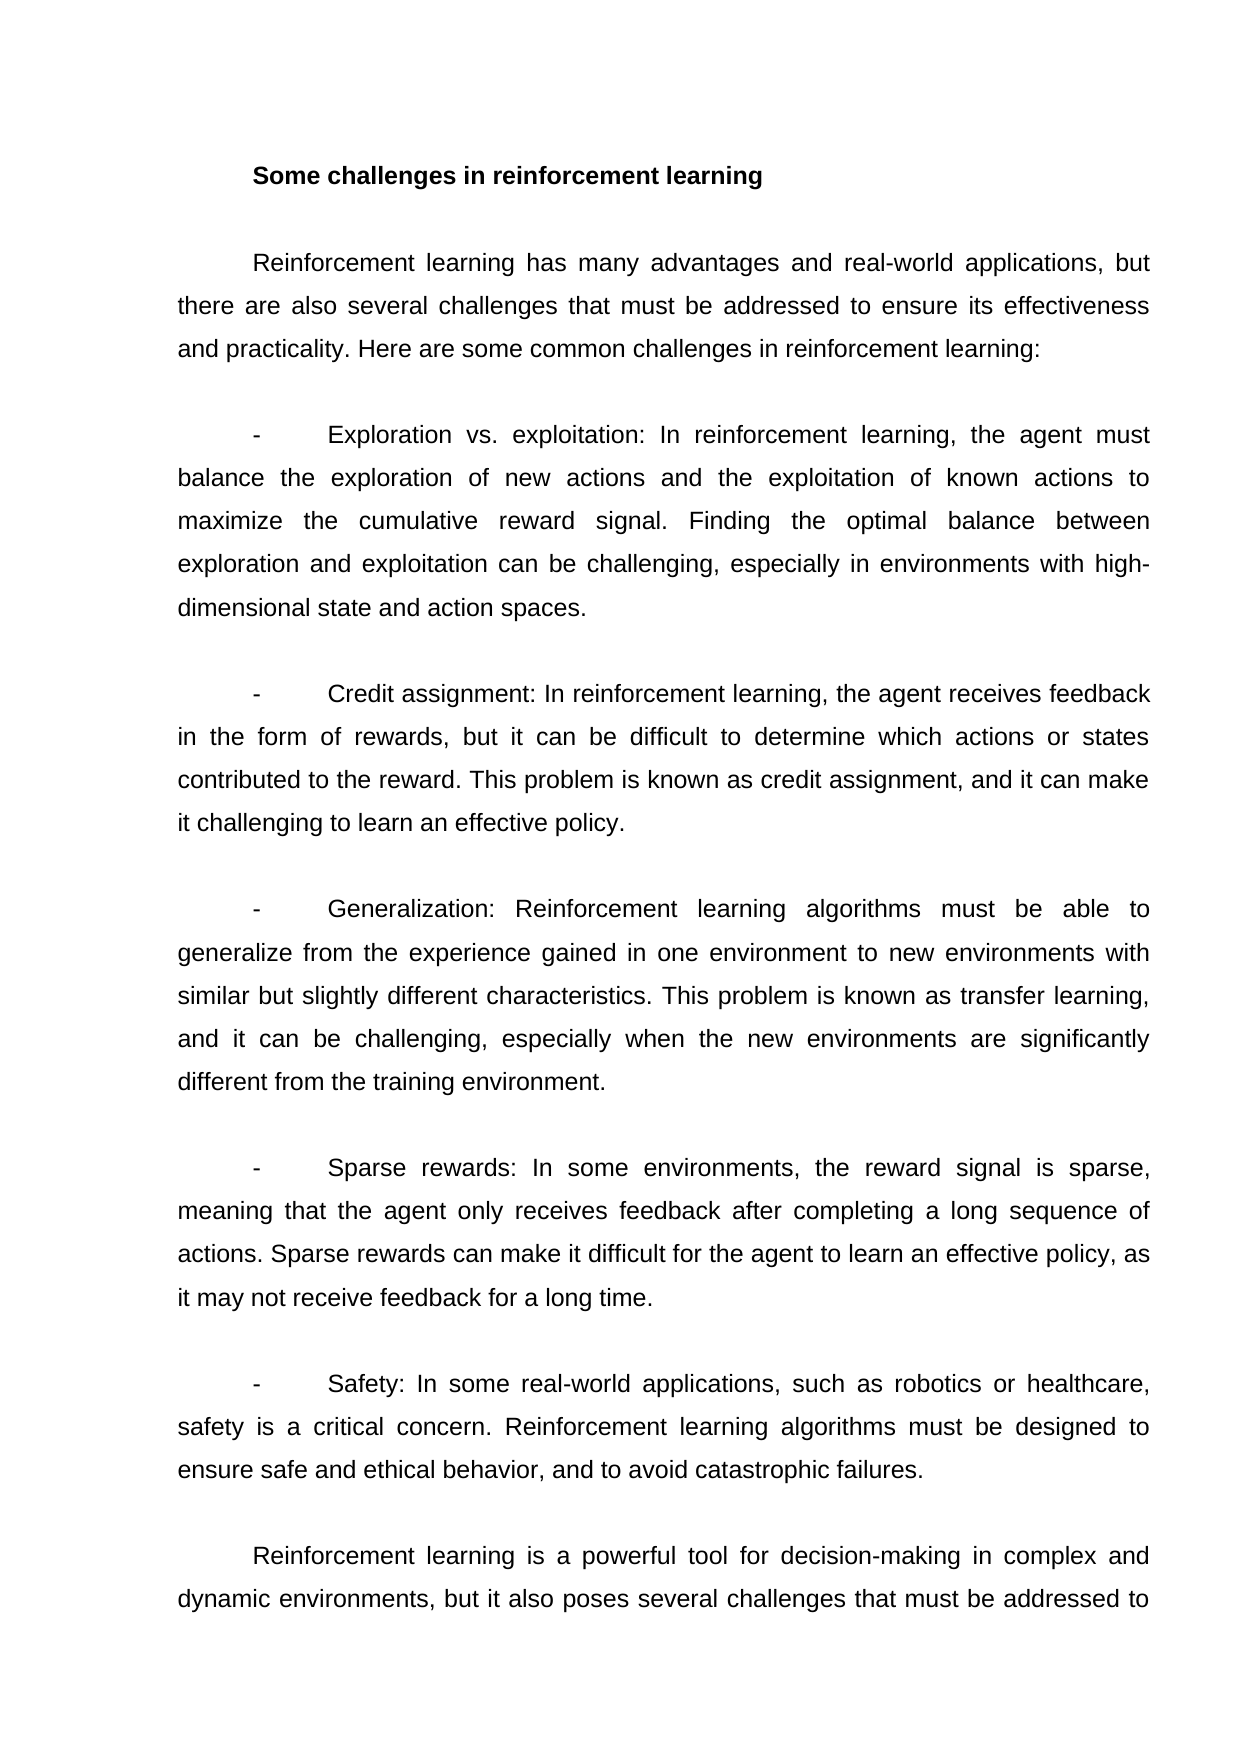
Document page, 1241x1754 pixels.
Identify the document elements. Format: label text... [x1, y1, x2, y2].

list Exploration vs. exploitation: In reinforcement learning, the agent must balance the exploration of new actions and the exploitation of known actions to maximize the cumulative reward signal. Finding the optimal balance between exploration and exploitation can be challenging, especially in environments with high-dimensional state and action spaces. [177, 420, 1152, 621]
list Credit assignment: In reinforcement learning, the agent receives feedback in the form of rewards, but it can be difficult to determine which actions or states contributed to the reward. This problem is known as credit assignment, and it can make it challenging to learn an effective policy. [177, 679, 1152, 837]
text Some challenges in reinforcement learning [177, 161, 1152, 190]
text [177, 1541, 1152, 1613]
text Reinforcement learning has many advantages and real-world applications, but there are also several challenges that must be addressed to ensure its effectiveness and practicality. Here are some common challenges in reinforcement learning: [177, 247, 1152, 362]
list Sparse rewards: In some environments, the reward signal is sparse, meaning that the agent only receives feedback after completing a long sequence of actions. Sparse rewards can make it difficult for the agent to learn an effective policy, as it may not receive feedback for a long time. [177, 1153, 1152, 1311]
list Generalization: Reinforcement learning algorithms must be able to generalize from the experience gained in one environment to new environments with similar but slightly different characteristics. This problem is known as transfer learning, and it can be challenging, especially when the new environments are significantly different from the training environment. [177, 894, 1152, 1096]
list Safety: In some real-world applications, such as robotics or healthcare, safety is a critical concern. Reinforcement learning algorithms must be designed to ensure safe and ethical behavior, and to avoid catastrophic failures. [177, 1369, 1152, 1484]
